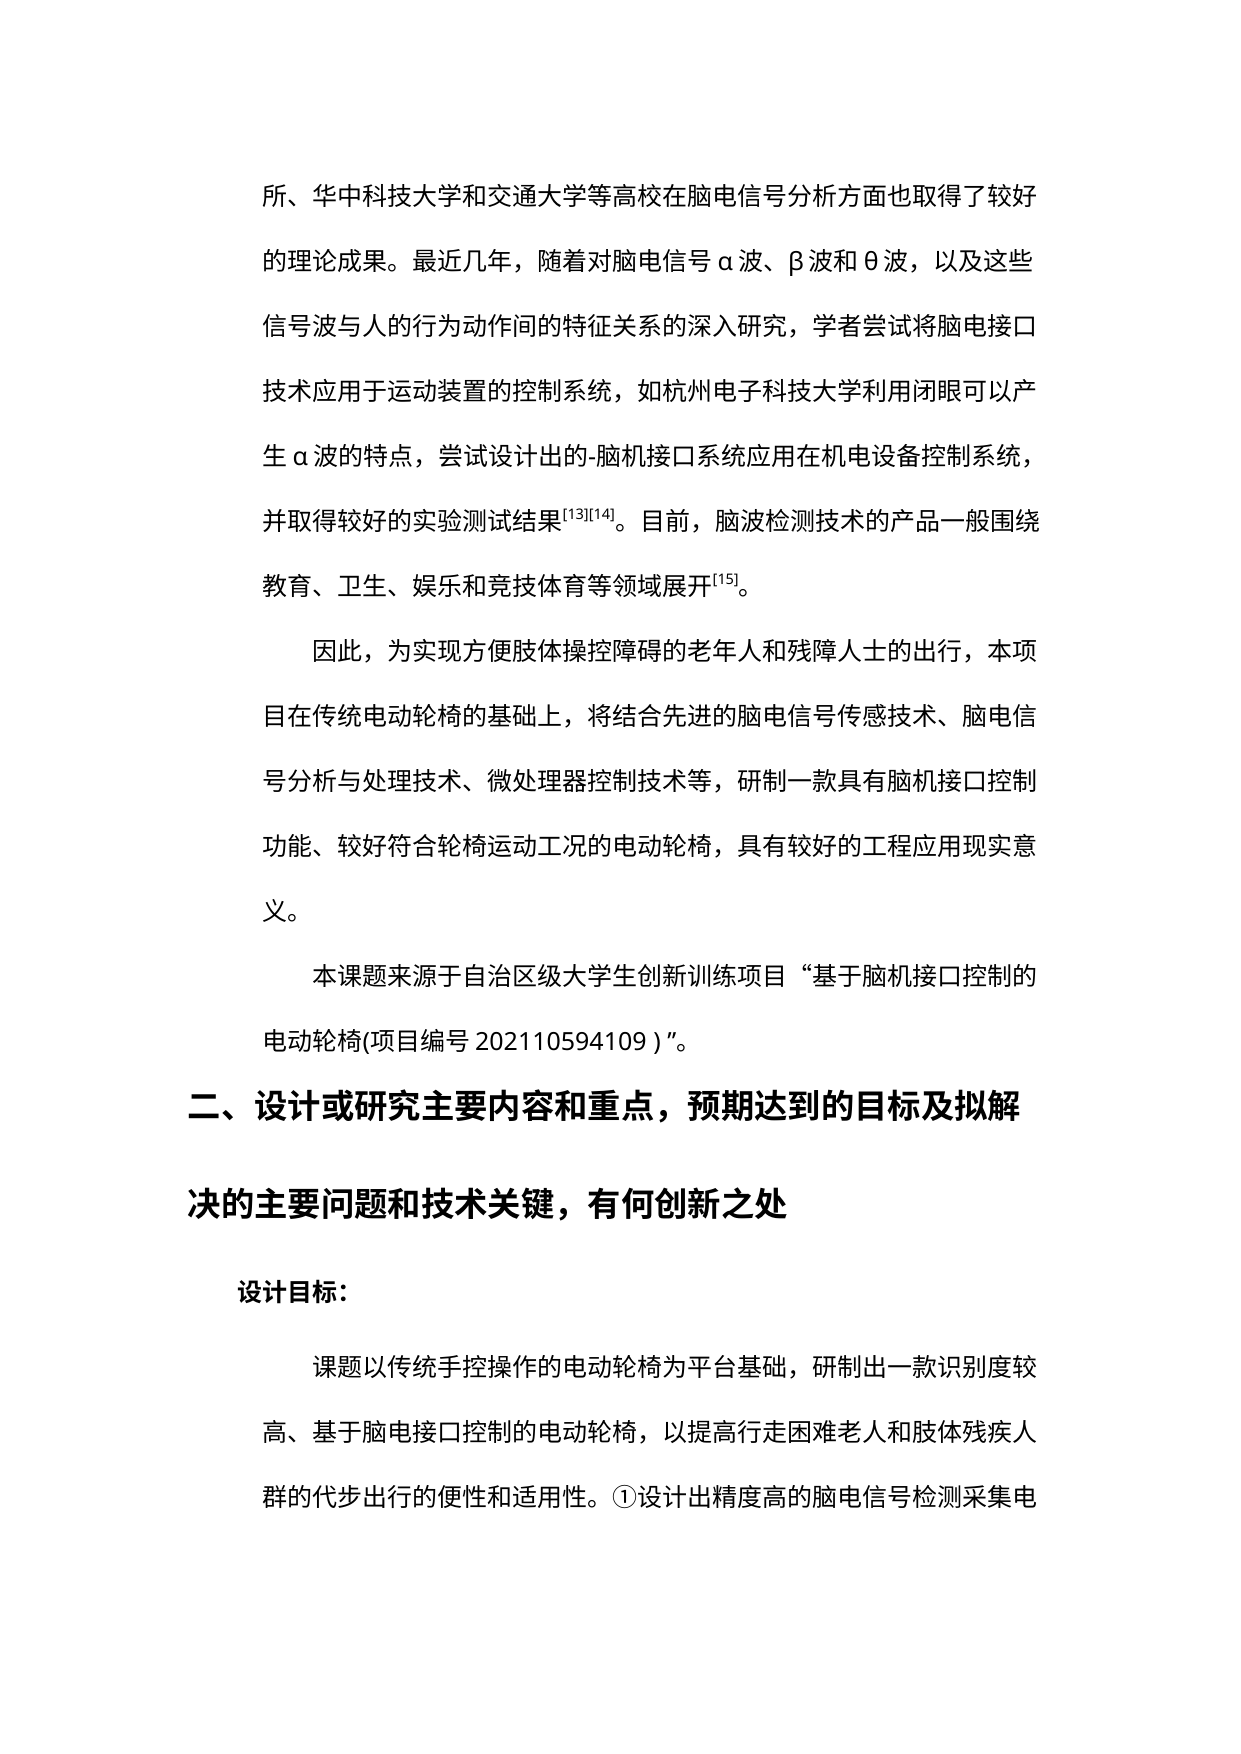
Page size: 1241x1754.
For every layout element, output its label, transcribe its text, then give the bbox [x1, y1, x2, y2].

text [262, 162, 1053, 617]
text 本课题来源于自治区级大学生创新训练项目“基于脑机接口控制的电动轮椅(项目编号202110594109 ) ”。 [262, 942, 1053, 1072]
text 设计目标： [187, 1258, 1053, 1323]
text 因此，为实现方便肢体操控障碍的老年人和残障人士的出行，本项目在传统电动轮椅的基础上，将结合先进的脑电信号传感技术、脑电信号分析与处理技术、微处理器控制技术等，研制一款具有脑机接口控制功能、较好符合轮椅运动工况的电动轮椅，具有较好的工程应用现实意义。 [262, 617, 1053, 942]
text 二、设计或研究主要内容和重点，预期达到的目标及拟解决的主要问题和技术关键，有何创新之处 [187, 1072, 1053, 1234]
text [262, 1333, 1053, 1528]
